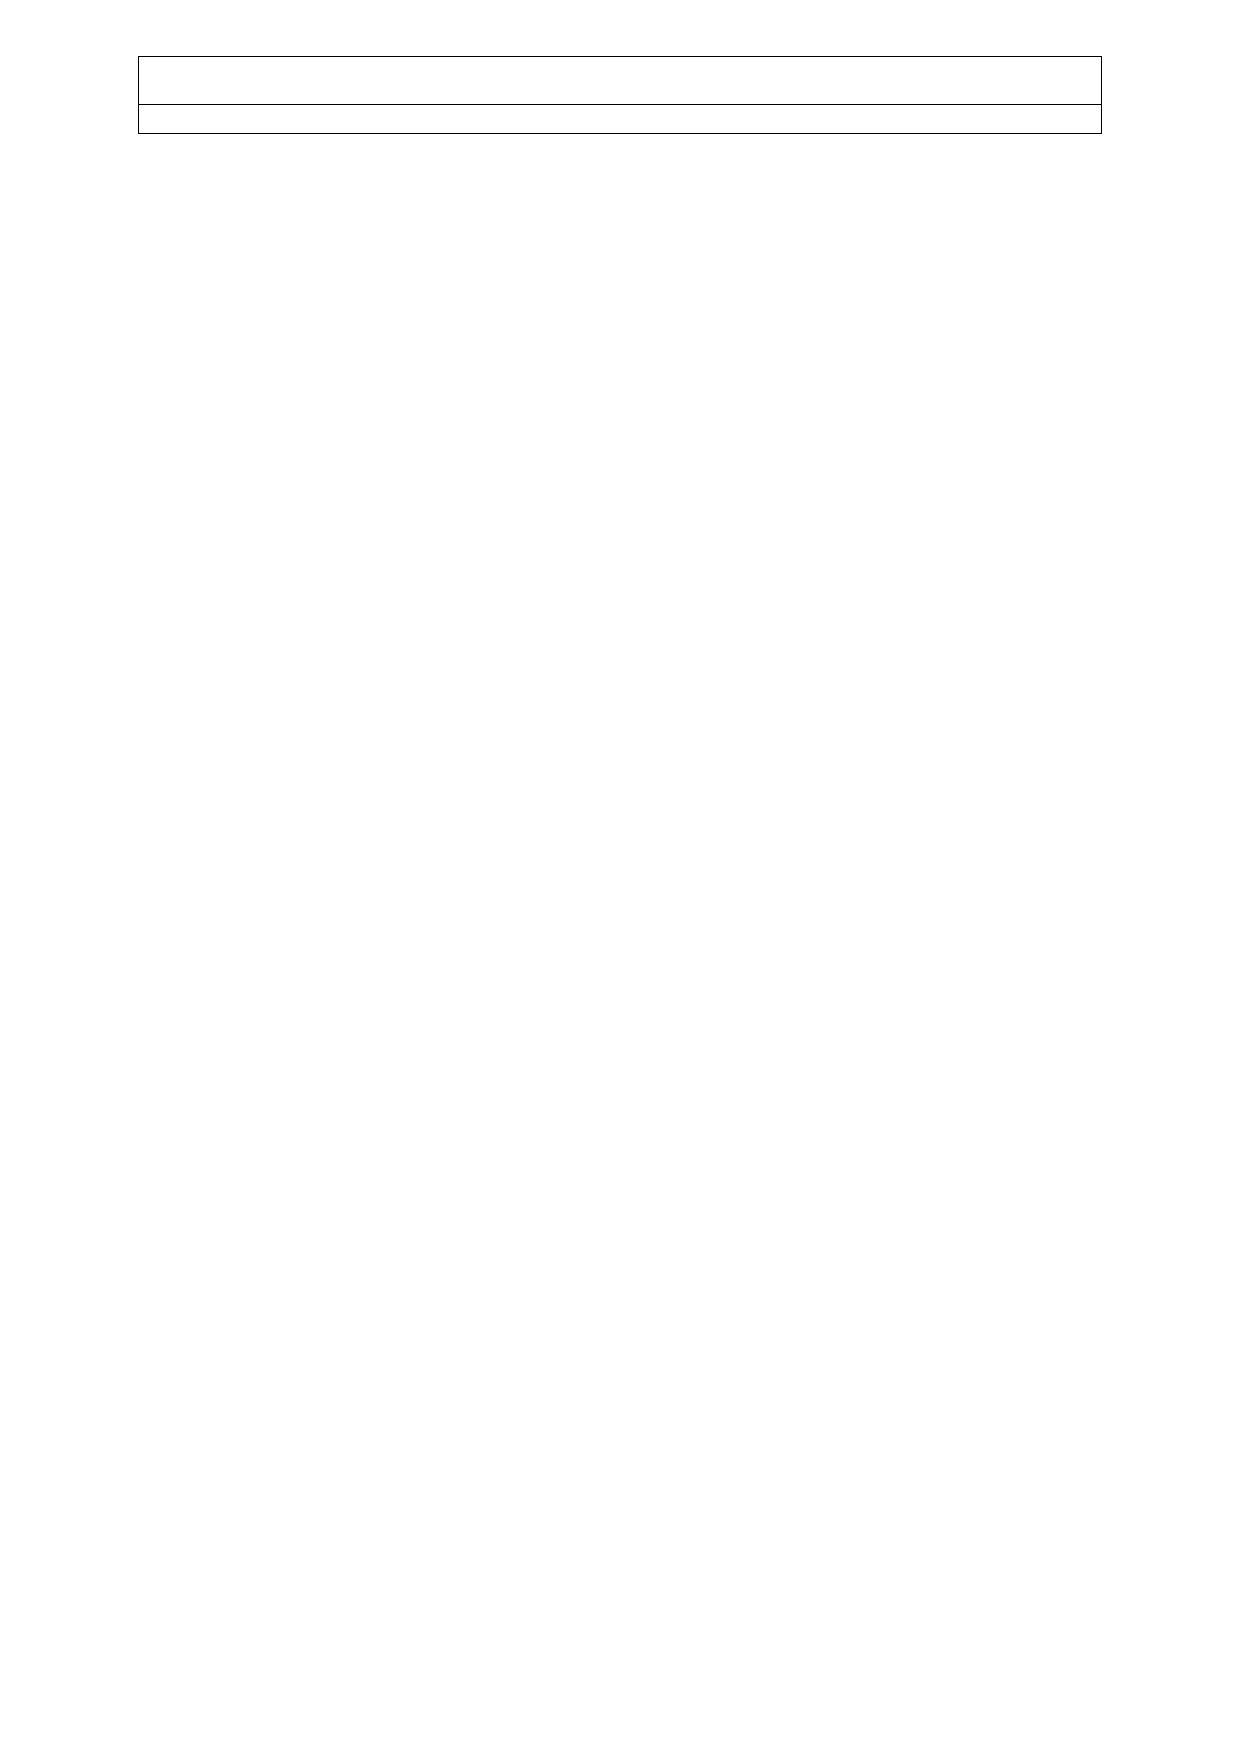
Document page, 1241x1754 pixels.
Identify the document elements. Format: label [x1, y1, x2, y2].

table_cell [139, 105, 1101, 133]
table_cell [139, 57, 1101, 104]
